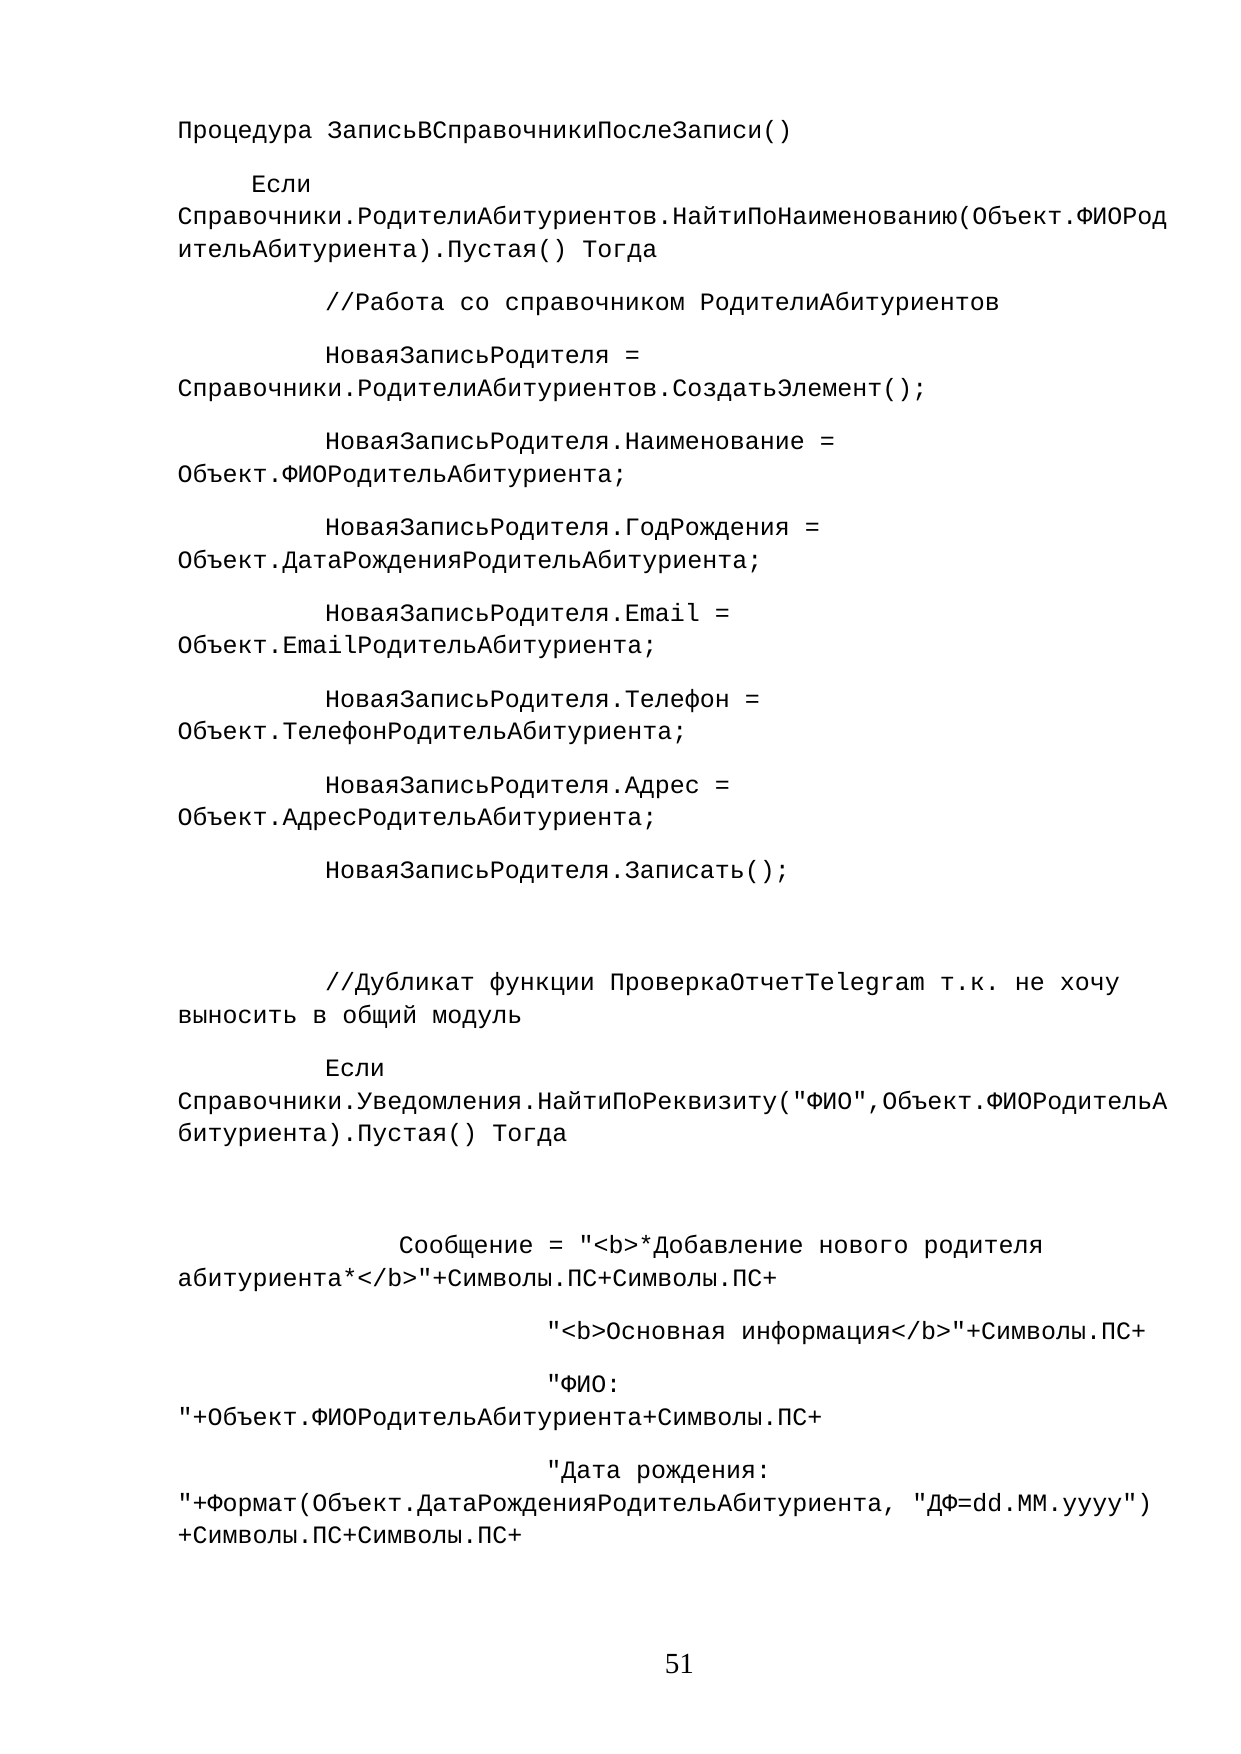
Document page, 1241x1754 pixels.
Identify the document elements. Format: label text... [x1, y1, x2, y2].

text НоваяЗаписьРодителя.Email = Объект.EmailРодительАбитуриента; [177, 601, 1181, 661]
text НоваяЗаписьРодителя.Телефон = Объект.ТелефонРодительАбитуриента; [177, 686, 1181, 747]
text "ФИО: "+Объект.ФИОРодительАбитуриента+Символы.ПС+ [177, 1372, 1181, 1433]
text НоваяЗаписьРодителя.Записать(); [177, 858, 1181, 886]
text //Работа со справочником РодителиАбитуриентов [177, 290, 1181, 318]
text Если Справочники.РодителиАбитуриентов.НайтиПоНаименованию(Объект.ФИОРодительАбитуриента).Пустая() Тогда [177, 171, 1181, 265]
text Процедура ЗаписьВСправочникиПослеЗаписи() [177, 118, 1181, 146]
text "Дата рождения: "+Формат(Объект.ДатаРожденияРодительАбитуриента, "ДФ=dd.MM.yyyy")+Символы.ПС+Символы.ПС+ [177, 1458, 1181, 1551]
text Если Справочники.Уведомления.НайтиПоРеквизиту("ФИО",Объект.ФИОРодительАбитуриента).Пустая() Тогда [177, 1056, 1181, 1149]
text //Дубликат функции ПроверкаОтчетTelegram т.к. не хочу выносить в общий модуль [177, 970, 1181, 1031]
text НоваяЗаписьРодителя = Справочники.РодителиАбитуриентов.СоздатьЭлемент(); [177, 343, 1181, 404]
text Сообщение = "<b>*Добавление нового родителя абитуриента*</b>"+Символы.ПС+Символы.ПС+ [177, 1233, 1181, 1293]
text НоваяЗаписьРодителя.ГодРождения = Объект.ДатаРожденияРодительАбитуриента; [177, 515, 1181, 576]
text НоваяЗаписьРодителя.Адрес = Объект.АдресРодительАбитуриента; [177, 772, 1181, 833]
text "<b>Основная информация</b>"+Символы.ПС+ [177, 1318, 1181, 1347]
text НоваяЗаписьРодителя.Наименование = Объект.ФИОРодительАбитуриента; [177, 429, 1181, 490]
